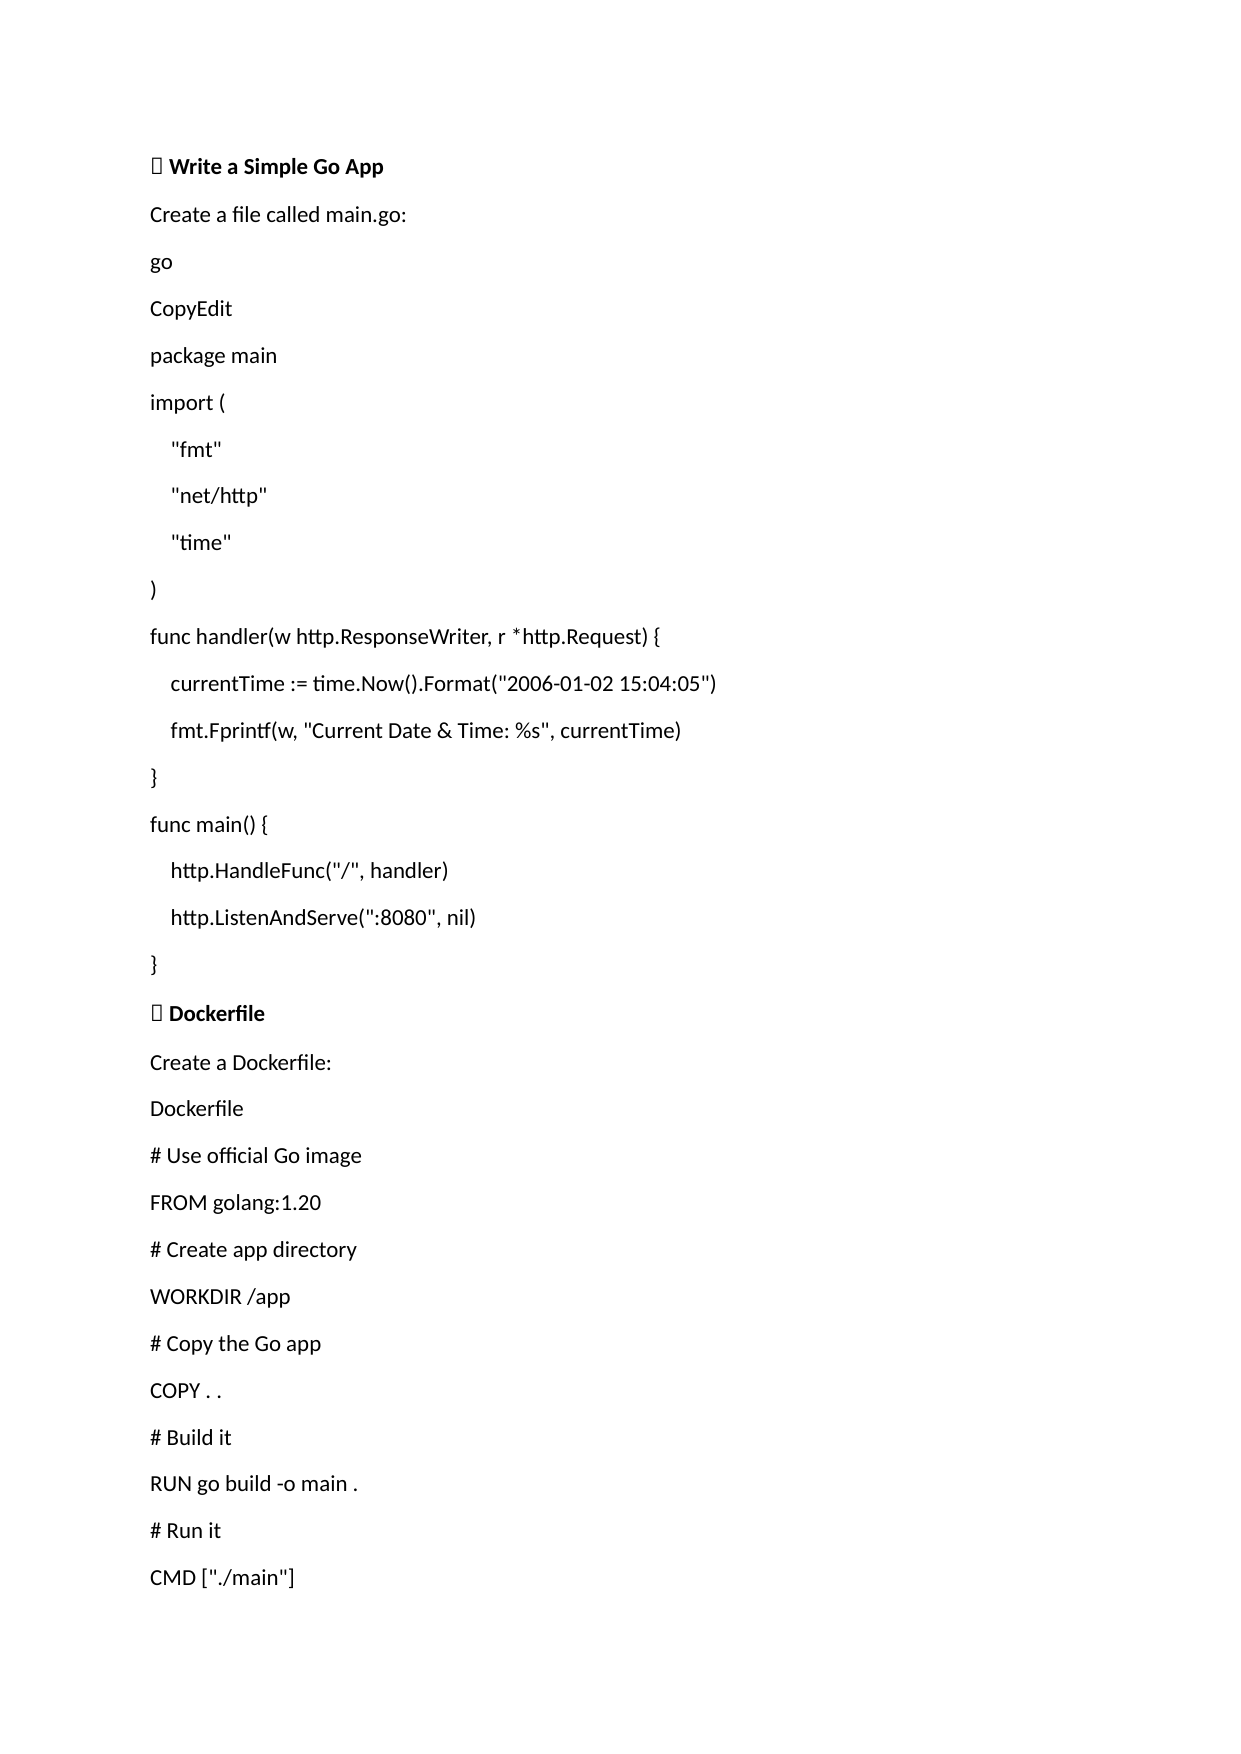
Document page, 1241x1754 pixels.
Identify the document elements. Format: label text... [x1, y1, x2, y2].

text # Build it [150, 1423, 1090, 1451]
text ) [150, 575, 1090, 603]
text package main [150, 341, 1090, 369]
text http.ListenAndServe(":8080", nil) [150, 903, 1090, 932]
text WORKDIR /app [150, 1282, 1090, 1310]
text FROM golang:1.20 [150, 1188, 1090, 1216]
text # Copy the Go app [150, 1329, 1090, 1357]
text func main() { [150, 810, 1090, 838]
text "net/http" [150, 482, 1090, 510]
text Create a file called main.go: [150, 200, 1090, 228]
text currentTime := time.Now().Format("2006-01-02 15:04:05") [150, 669, 1090, 697]
text http.HandleFunc("/", handler) [150, 857, 1090, 885]
text } [150, 950, 1090, 978]
text func handler(w http.ResponseWriter, r *http.Request) { [150, 622, 1090, 650]
text CopyEdit [150, 294, 1090, 322]
text Dockerfile [150, 1094, 1090, 1123]
text "time" [150, 528, 1090, 557]
text go [150, 247, 1090, 275]
text COPY . . [150, 1376, 1090, 1404]
text fmt.Fprintf(w, "Current Date & Time: %s", currentTime) [150, 716, 1090, 744]
text } [150, 763, 1090, 791]
text 🔹 Dockerfile [150, 997, 1090, 1028]
text # Use official Go image [150, 1141, 1090, 1169]
text Create a Dockerfile: [150, 1048, 1090, 1076]
text # Create app directory [150, 1235, 1090, 1263]
text # Run it [150, 1516, 1090, 1544]
text RUN go build -o main . [150, 1469, 1090, 1498]
text CMD ["./main"] [150, 1563, 1090, 1591]
text "fmt" [150, 435, 1090, 463]
text 🔹 Write a Simple Go App [150, 150, 1090, 181]
text import ( [150, 388, 1090, 416]
